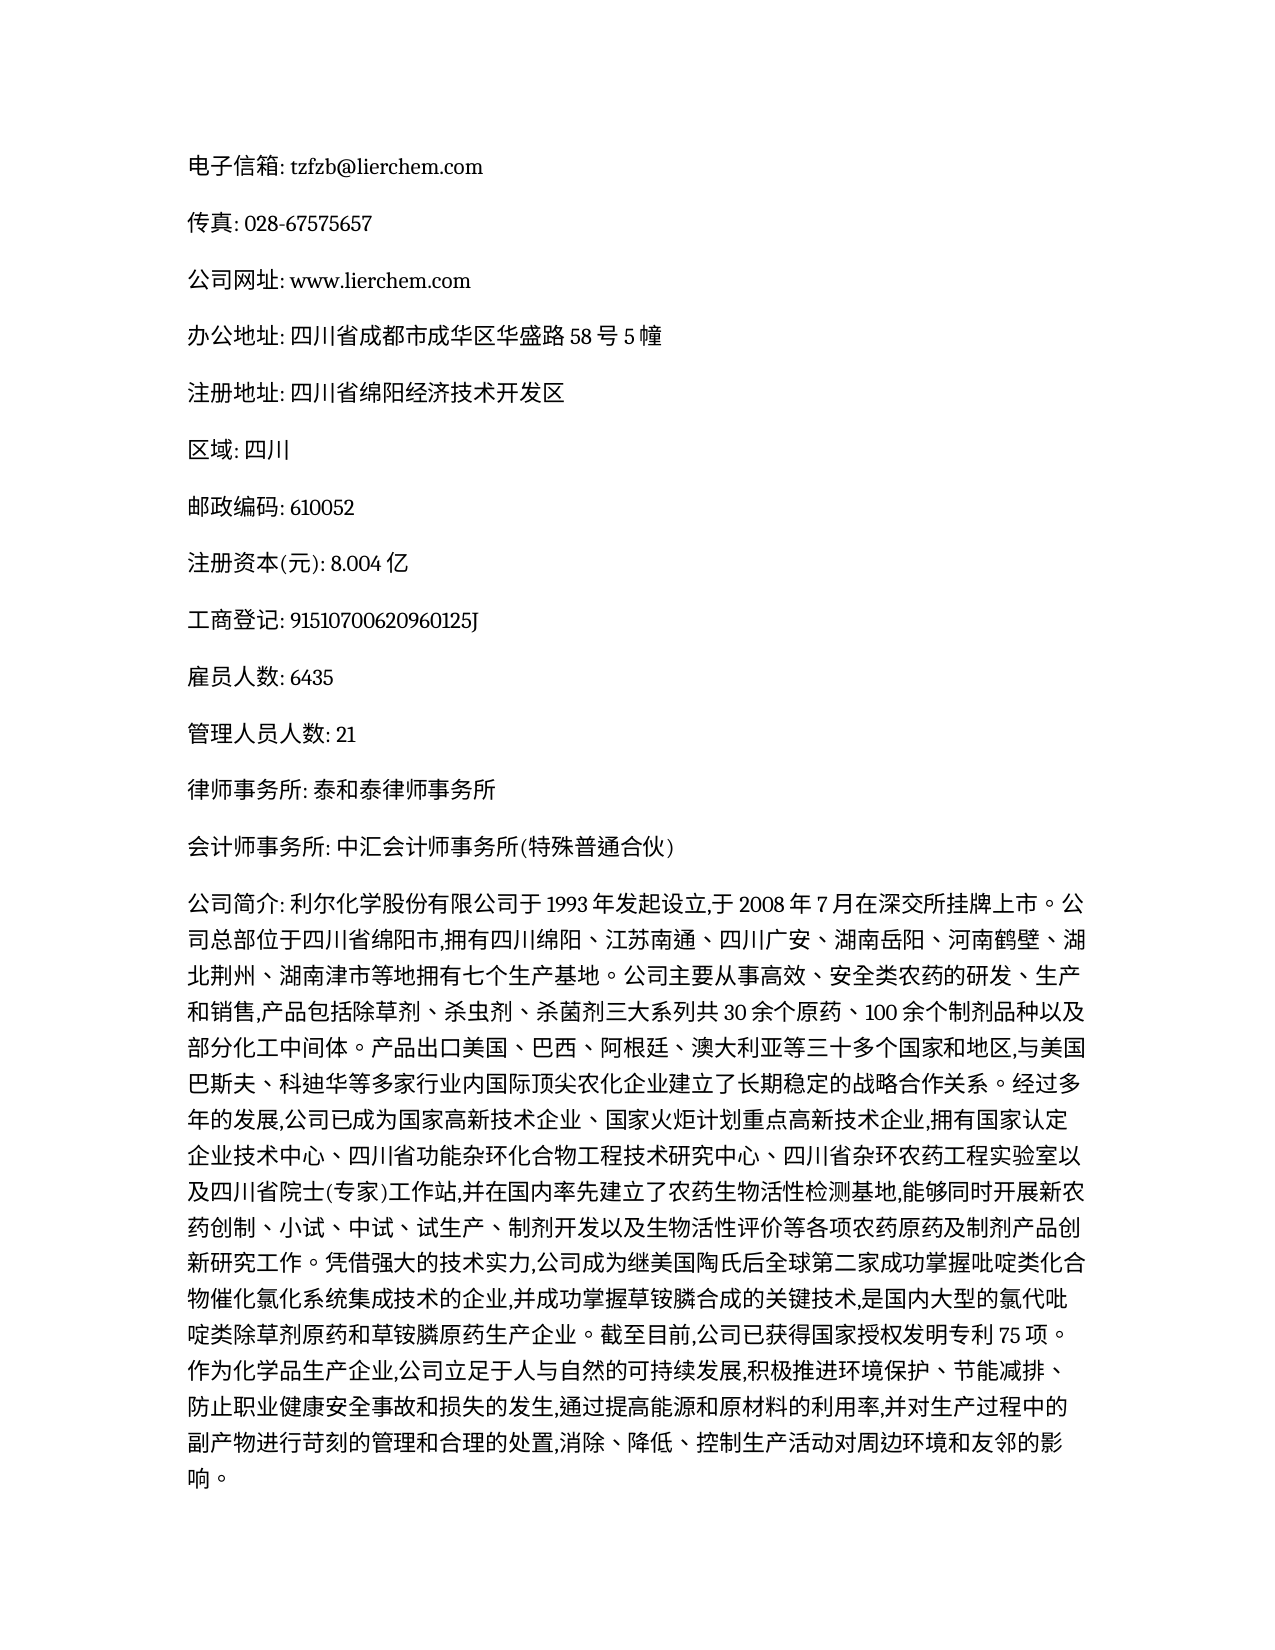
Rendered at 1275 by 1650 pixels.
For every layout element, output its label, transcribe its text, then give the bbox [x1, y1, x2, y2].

text 注册地址: 四川省绵阳经济技术开发区 [187, 377, 1087, 408]
text 公司网址: www.lierchem.com [187, 263, 1087, 295]
text 办公地址: 四川省成都市成华区华盛路58号5幢 [187, 320, 1087, 352]
text 管理人员人数: 21 [187, 718, 1087, 749]
text 雇员人数: 6435 [187, 661, 1087, 692]
text 公司简介: 利尔化学股份有限公司于1993年发起设立,于2008年7月在深交所挂牌上市。公司总部位于四川省绵阳市,拥有四川绵阳、江苏南通、四川广安、湖南岳阳、河南鹤壁、湖北荆州、湖南津市等地拥有七个生产基地。公司主要从事高效、安全类农药的研发、生产和销售,产品包括除草剂、杀虫剂、杀菌剂三大系列共30余个原药、100余个制剂品种以及部分化工中间体。产品出口美国、巴西、阿根廷、澳大利亚等三十多个国家和地区,与美国巴斯夫、科迪华等多家行业内国际顶尖农化企业建立了长期稳定的战略合作关系。经过多年的发展,公司已成为国家高新技术企业、国家火炬计划重点高新技术企业,拥有国家认定企业技术中心、四川省功能杂环化合物工程技术研究中心、四川省杂环农药工程实验室以及四川省院士(专家)工作站,并在国内率先建立了农药生物活性检测基地,能够同时开展新农药创制、小试、中试、试生产、制剂开发以及生物活性评价等各项农药原药及制剂产品创新研究工作。凭借强大的技术实力,公司成为继美国陶氏后全球第二家成功掌握吡啶类化合物催化氯化系统集成技术的企业,并成功掌握草铵膦合成的关键技术,是国内大型的氯代吡啶类除草剂原药和草铵膦原药生产企业。截至目前,公司已获得国家授权发明专利75项。作为化学品生产企业,公司立足于人与自然的可持续发展,积极推进环境保护、节能减排、防止职业健康安全事故和损失的发生,通过提高能源和原材料的利用率,并对生产过程中的副产物进行苛刻的管理和合理的处置,消除、降低、控制生产活动对周边环境和友邻的影响。 [187, 888, 1087, 1494]
text 传真: 028-67575657 [187, 207, 1087, 238]
text 注册资本(元): 8.004亿 [187, 547, 1087, 579]
text 律师事务所: 泰和泰律师事务所 [187, 774, 1087, 806]
text 电子信箱: tzfzb@lierchem.com [187, 150, 1087, 181]
text 邮政编码: 610052 [187, 491, 1087, 522]
text 区域: 四川 [187, 434, 1087, 465]
text 工商登记: 91510700620960125J [187, 604, 1087, 635]
text 会计师事务所: 中汇会计师事务所(特殊普通合伙) [187, 831, 1087, 862]
